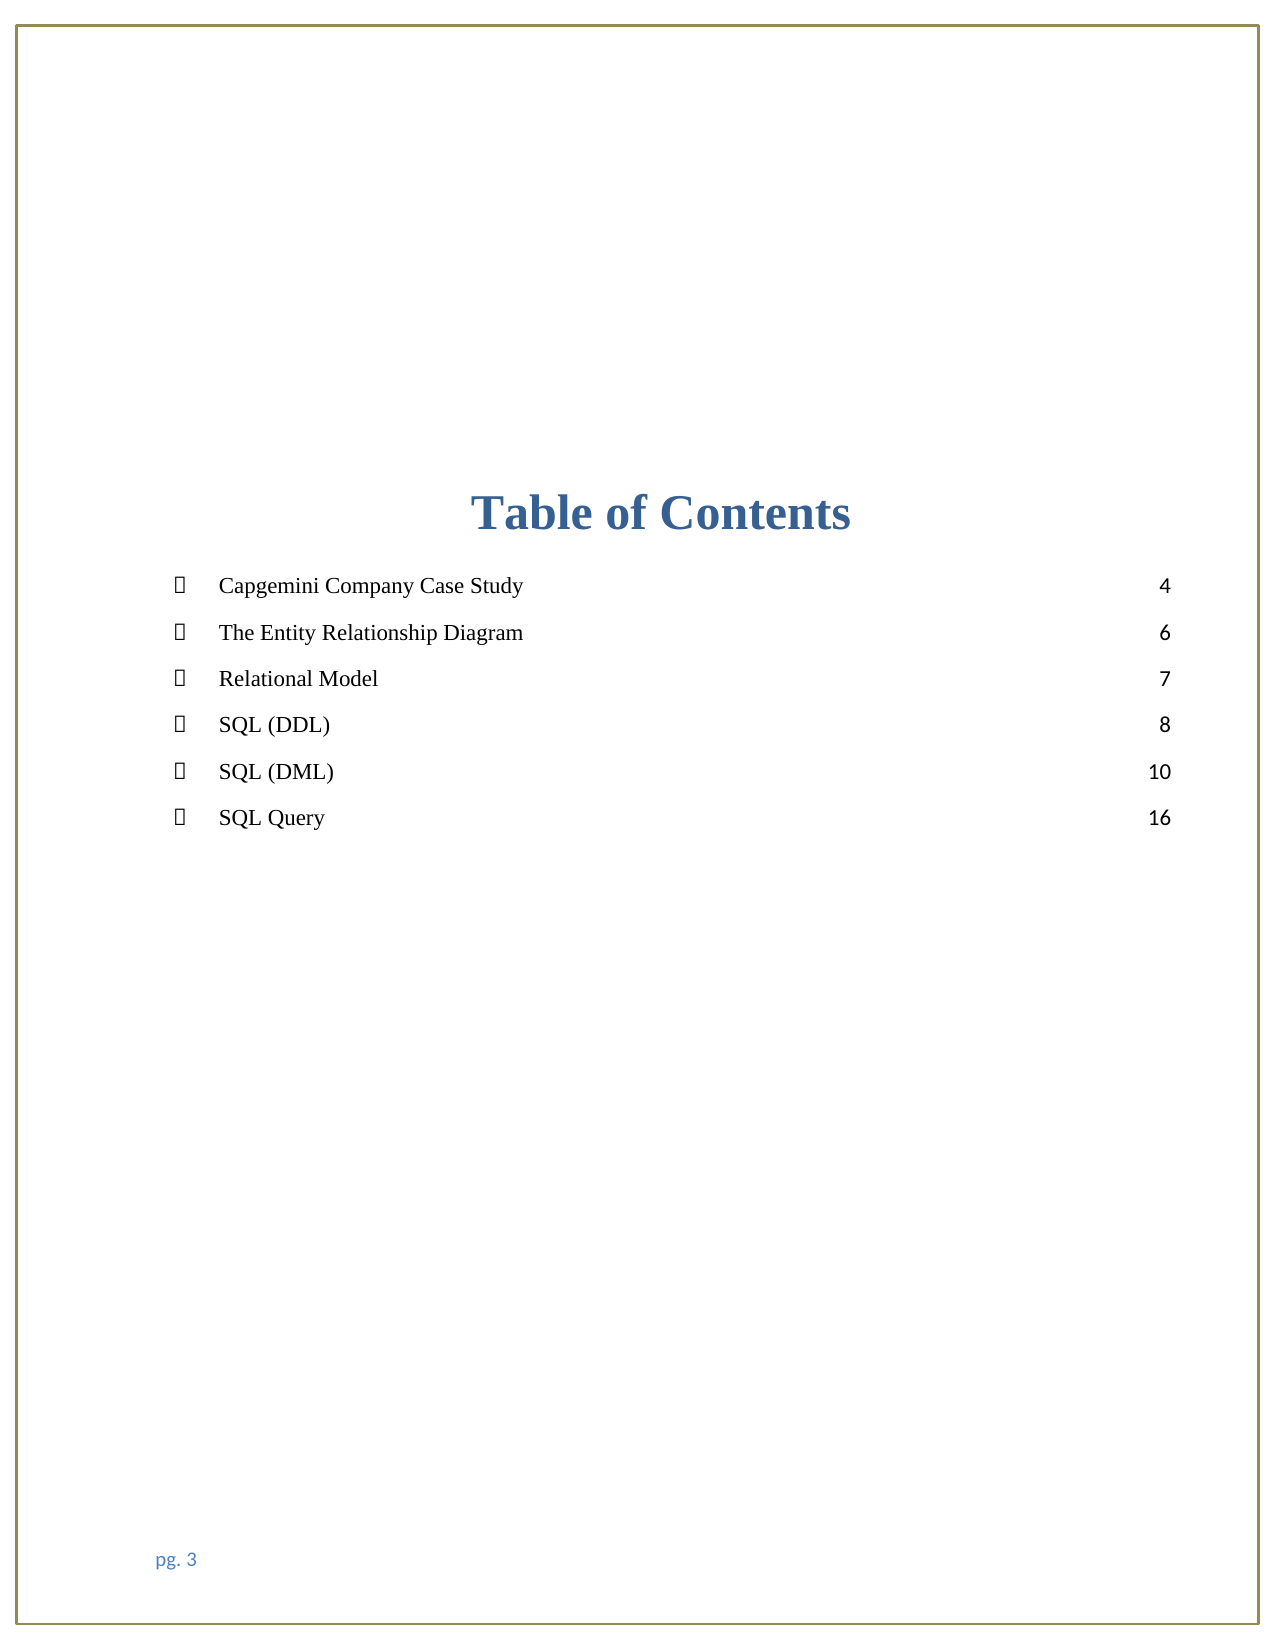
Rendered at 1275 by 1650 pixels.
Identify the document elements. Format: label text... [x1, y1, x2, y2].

text Table of Contents [150, 483, 1172, 540]
